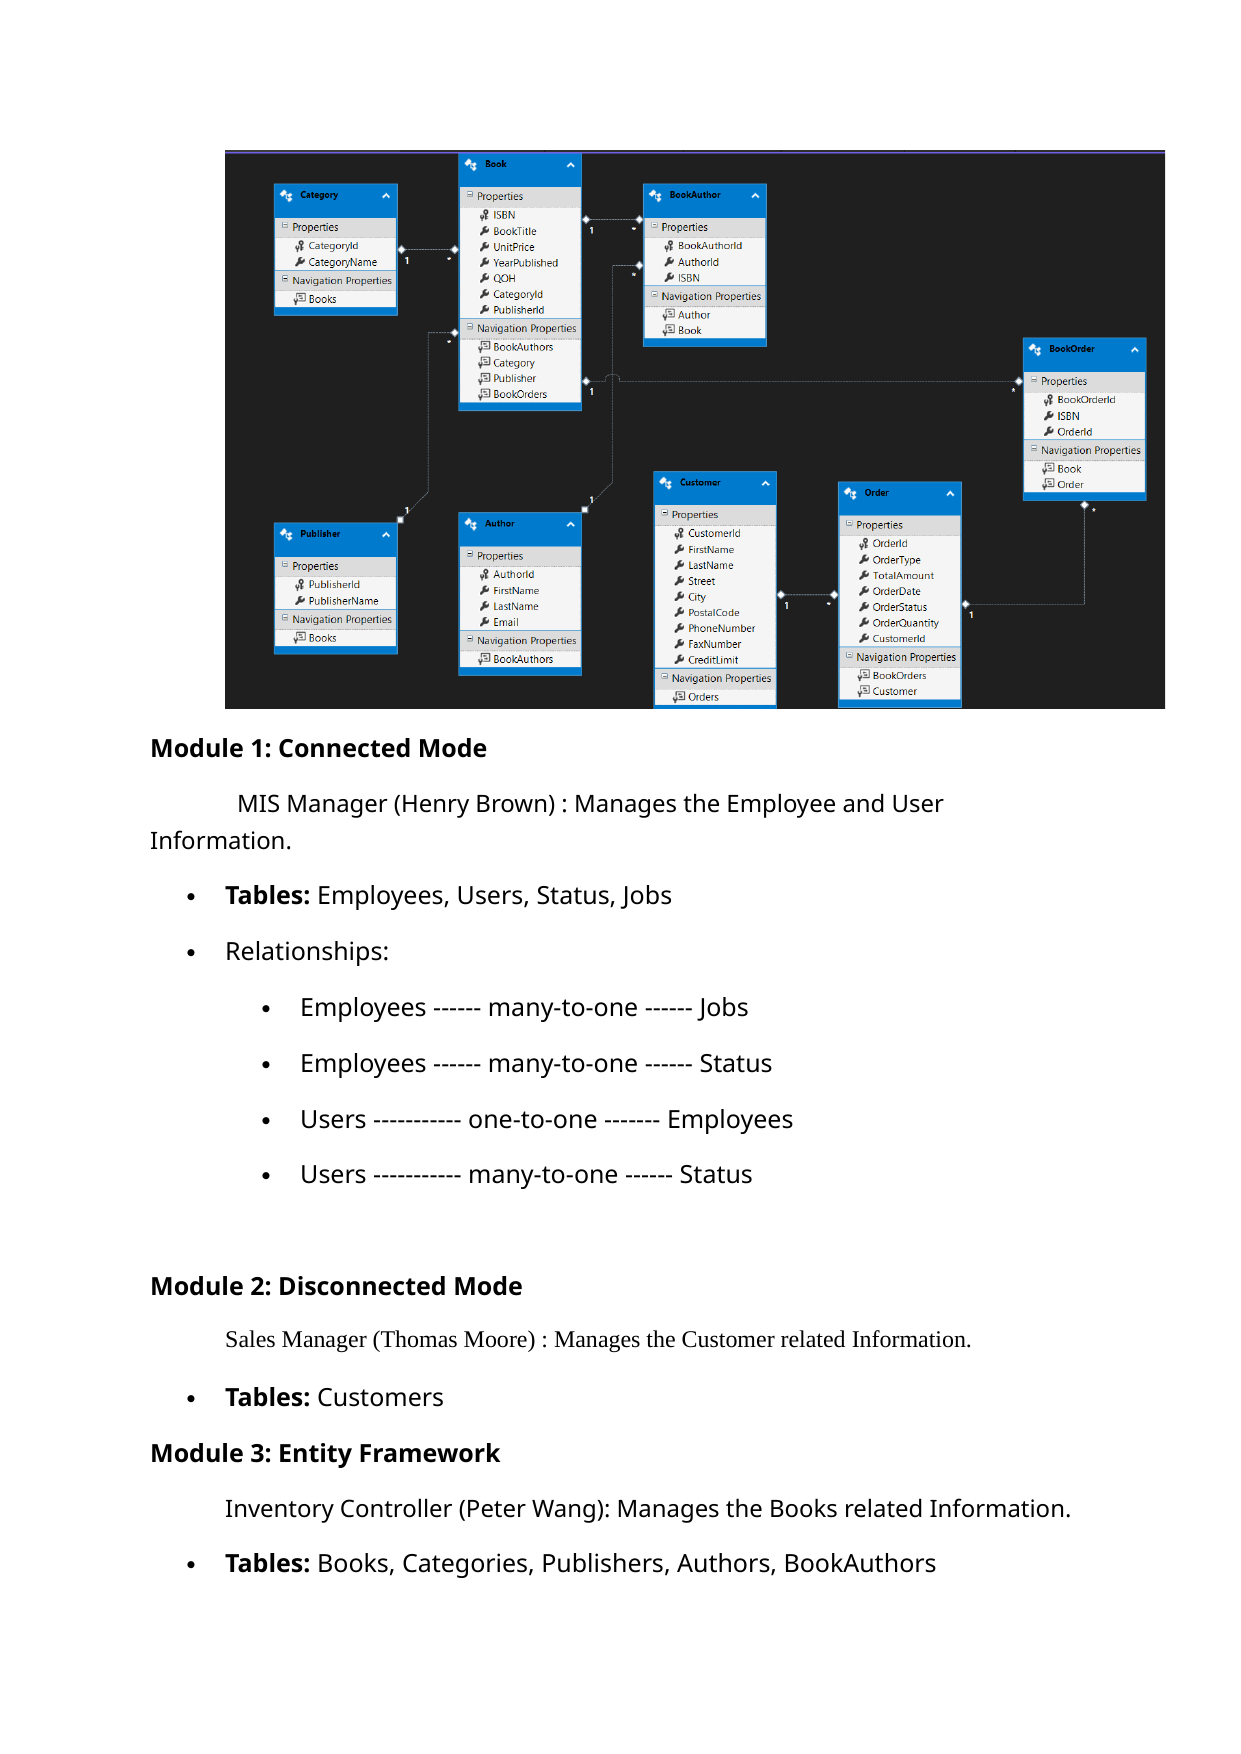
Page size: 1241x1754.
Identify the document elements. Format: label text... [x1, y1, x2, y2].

list Employees ------ many-to-one ------ Status [262, 1045, 1090, 1079]
text Module 2: Disconnected Mode [150, 1269, 1090, 1303]
list Users ----------- one-to-one ------- Employees [262, 1101, 1090, 1135]
list Tables: Customers [187, 1380, 1090, 1414]
picture [225, 150, 1166, 709]
text Sales Manager (Thomas Moore) : Manages the Customer related Information. [150, 1324, 1090, 1352]
list Users ----------- many-to-one ------ Status [262, 1157, 1090, 1191]
text Inventory Controller (Peter Wang): Manages the Books related Information. [150, 1491, 1090, 1524]
list Tables: Books, Categories, Publishers, Authors, BookAuthors [187, 1546, 1090, 1580]
list Tables: Employees, Users, Status, Jobs [187, 878, 1090, 912]
text Module 3: Entity Framework [150, 1436, 1090, 1470]
text MIS Manager (Henry Brown) : Manages the Employee and User Information. [150, 786, 1090, 856]
text Module 1: Connected Mode [150, 731, 1090, 765]
list Employees ------ many-to-one ------ Jobs [262, 989, 1090, 1024]
list Relationships: [187, 934, 1090, 968]
